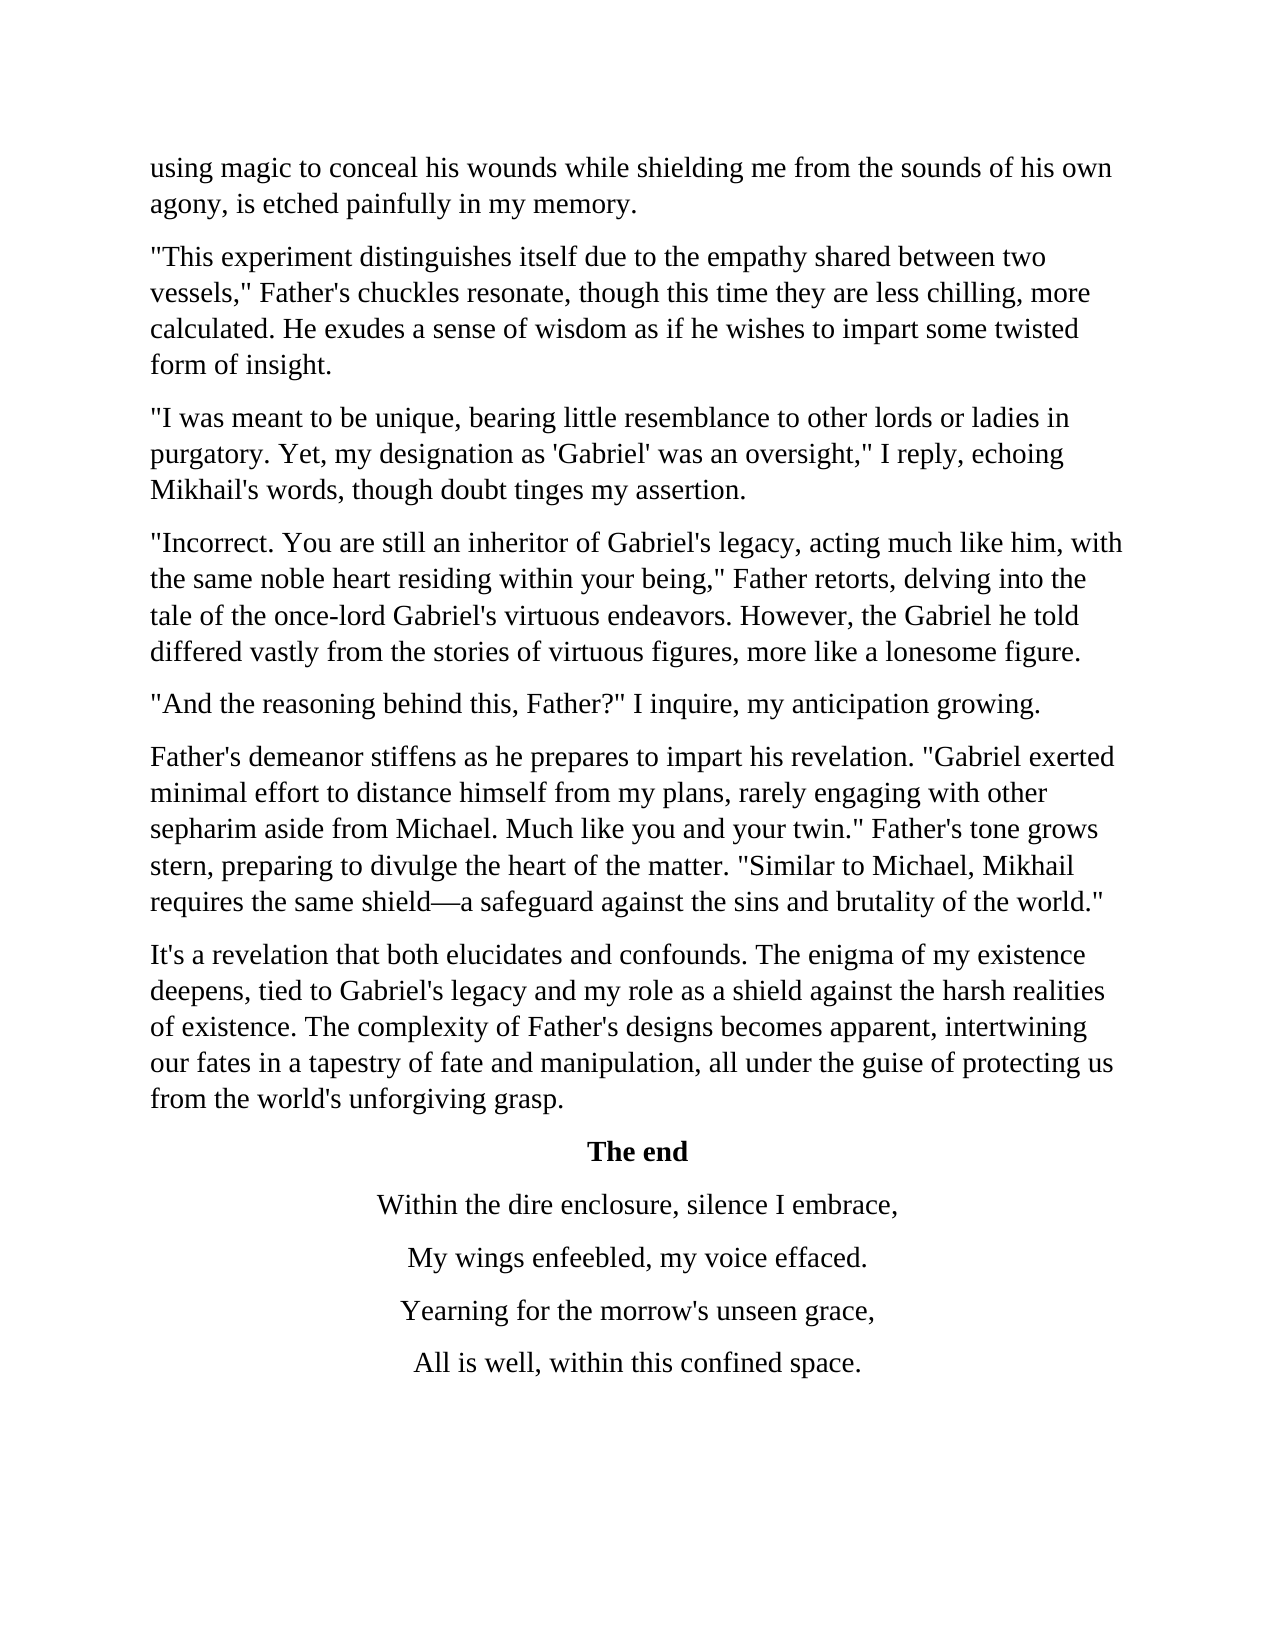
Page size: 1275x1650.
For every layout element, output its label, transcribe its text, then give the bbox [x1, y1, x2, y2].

text My wings enfeebled, my voice effaced. [150, 1240, 1125, 1273]
text Father's demeanor stiffens as he prepares to impart his revelation. "Gabriel exerted minimal effort to distance himself from my plans, rarely engaging with other sepharim aside from Michael. Much like you and your twin." Father's tone grows stern, preparing to divulge the heart of the matter. "Similar to Michael, Mikhail requires the same shield—a safeguard against the sins and brutality of the world." [150, 739, 1125, 917]
text "Incorrect. You are still an inheritor of Gabriel's legacy, acting much like him, with the same noble heart residing within your being," Father retorts, delving into the tale of the once-lord Gabriel's virtuous endeavors. However, the Gabriel he told differed vastly from the stories of virtuous figures, more like a lonesome figure. [150, 525, 1125, 667]
text "And the reasoning behind this, Father?" I inquire, my anticipation growing. [150, 687, 1125, 720]
text Within the dire enclosure, silence I embrace, [150, 1187, 1125, 1221]
text The end [150, 1134, 1125, 1168]
text "I was meant to be unique, bearing little resemblance to other lords or ladies in purgatory. Yet, my designation as 'Gabriel' was an oversight," I reply, echoing Mikhail's words, though doubt tinges my assertion. [150, 400, 1125, 506]
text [150, 150, 1125, 220]
text "This experiment distinguishes itself due to the empathy shared between two vessels," Father's chuckles resonate, though this time they are less chilling, more calculated. He exudes a sense of wisdom as if he wishes to impart some twisted form of insight. [150, 239, 1125, 381]
text All is well, within this confined space. [150, 1345, 1125, 1379]
text It's a revelation that both elucidates and confounds. The enigma of my existence deepens, tied to Gabriel's legacy and my role as a shield against the harsh realities of existence. The complexity of Father's designs becomes apparent, intertwining our fates in a tapestry of fate and manipulation, all under the guise of protecting us from the world's unforgiving grasp. [150, 937, 1125, 1115]
text Yearning for the morrow's unseen grace, [150, 1293, 1125, 1326]
